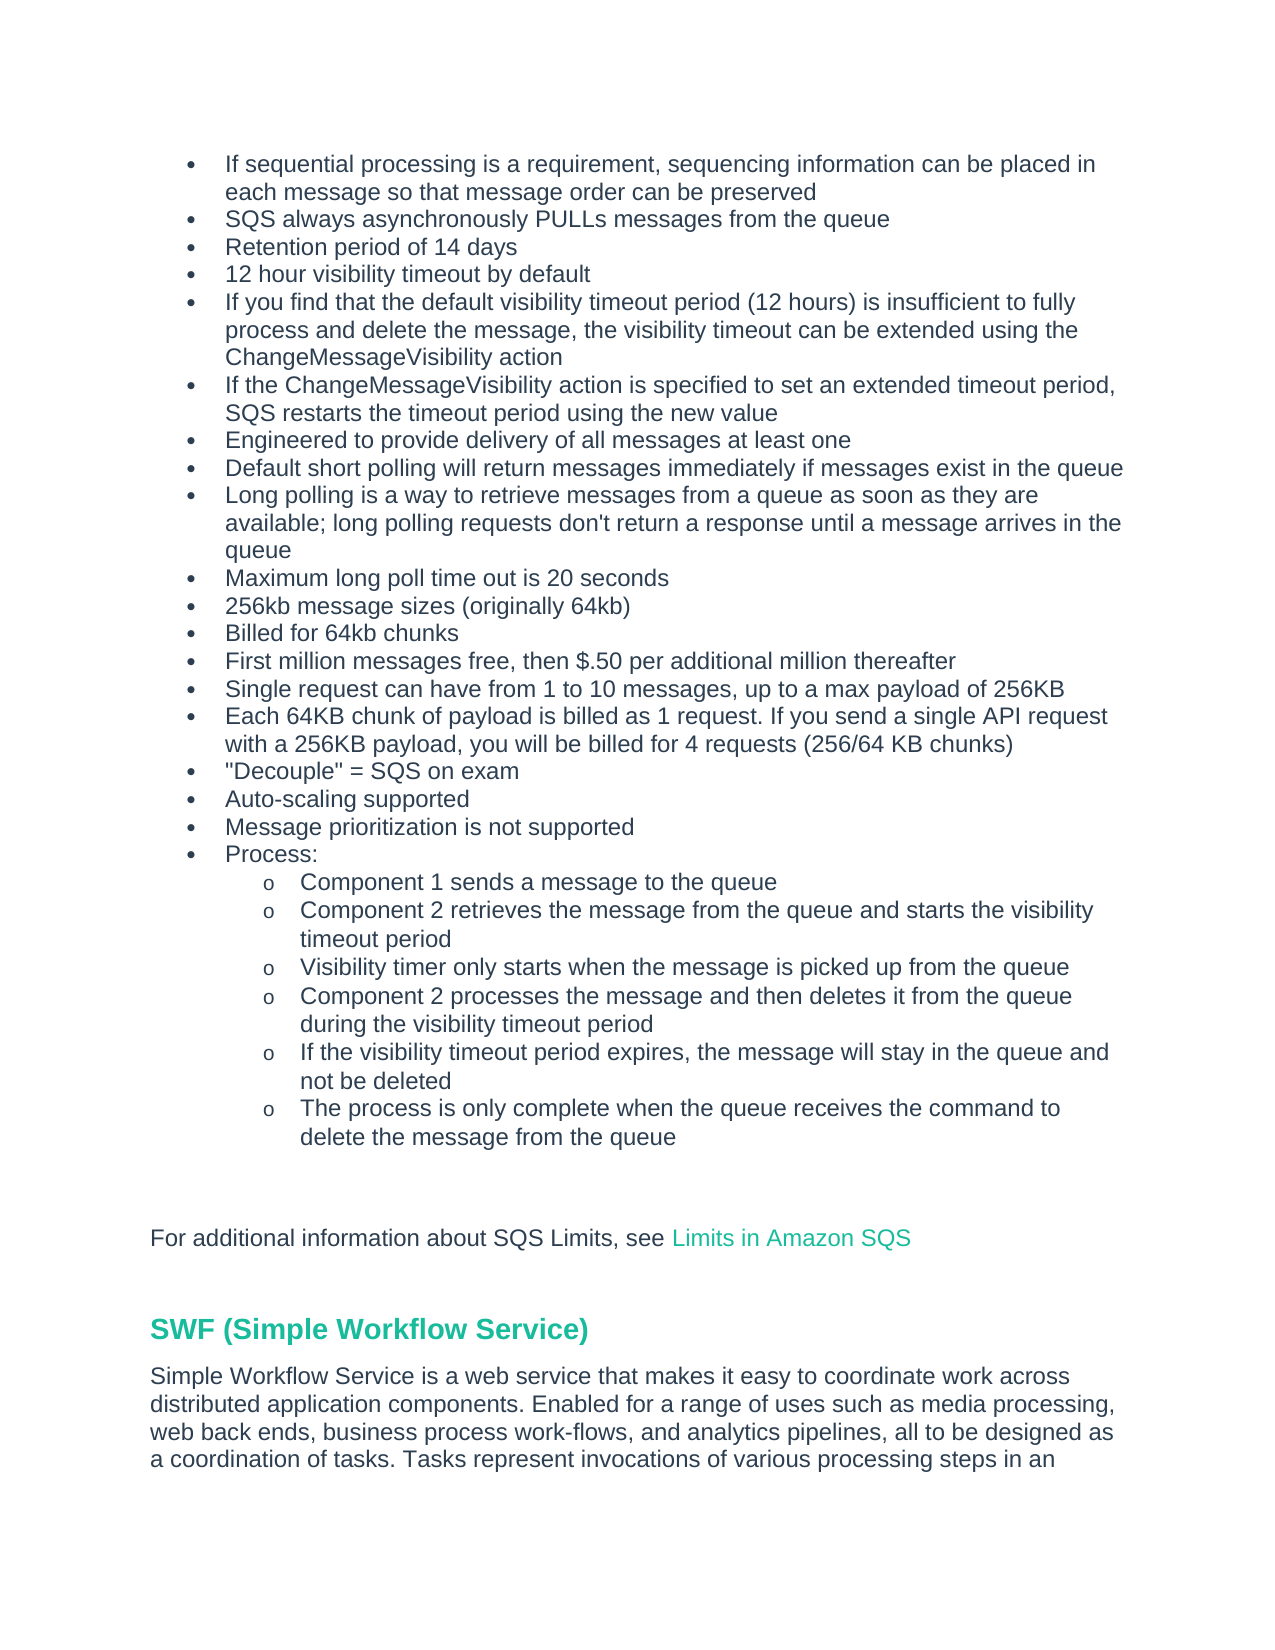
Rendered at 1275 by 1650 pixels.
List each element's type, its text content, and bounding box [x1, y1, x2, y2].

list Billed for 64kb chunks [187, 619, 1125, 647]
list Each 64KB chunk of payload is billed as 1 request. If you send a single API request with a 256KB payload, you will be billed for 4 requests (256/64 KB chunks) [187, 702, 1125, 757]
list Component 1 sends a message to the queue [262, 868, 1125, 896]
list 12 hour visibility timeout by default [187, 260, 1125, 288]
list Long polling is a way to retrieve messages from a queue as soon as they are available; long polling requests don't return a response until a message arrives in the queue [187, 481, 1125, 564]
list Single request can have from 1 to 10 messages, up to a max payload of 256KB [187, 674, 1125, 702]
list Auto-scaling supported [187, 785, 1125, 812]
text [150, 1362, 1125, 1473]
list "Decouple" = SQS on exam [187, 757, 1125, 785]
text For additional information about SQS Limits, see Limits in Amazon SQS [150, 1224, 1125, 1251]
list Visibility timer only starts when the message is picked up from the queue [262, 953, 1125, 982]
list Maximum long poll time out is 20 seconds [187, 564, 1125, 592]
list Component 2 retrieves the message from the queue and starts the visibility timeout period [262, 896, 1125, 953]
list SQS always asynchronously PULLs messages from the queue [187, 205, 1125, 233]
list If the visibility timeout period expires, the message will stay in the queue and not be deleted [262, 1038, 1125, 1094]
list If sequential processing is a requirement, sequencing information can be placed in each message so that message order can be preserved [187, 150, 1125, 205]
list If you find that the default visibility timeout period (12 hours) is insufficient to fully process and delete the message, the visibility timeout can be extended using the ChangeMessageVisibility action [187, 288, 1125, 371]
list First million messages free, then $.50 per additional million thereafter [187, 647, 1125, 674]
list Default short polling will return messages immediately if messages exist in the queue [187, 454, 1125, 481]
list Component 2 processes the message and then deletes it from the queue during the visibility timeout period [262, 982, 1125, 1038]
list Retention period of 14 days [187, 233, 1125, 260]
text SWF (Simple Workflow Service) [150, 1312, 1125, 1346]
list 256kb message sizes (originally 64kb) [187, 592, 1125, 619]
list Process: [187, 840, 1125, 868]
list If the ChangeMessageVisibility action is specified to set an extended timeout period, SQS restarts the timeout period using the new value [187, 371, 1125, 426]
list The process is only complete when the queue receives the command to delete the message from the queue [262, 1094, 1125, 1151]
list Message prioritization is not supported [187, 812, 1125, 840]
list Engineered to provide delivery of all messages at least one [187, 426, 1125, 454]
